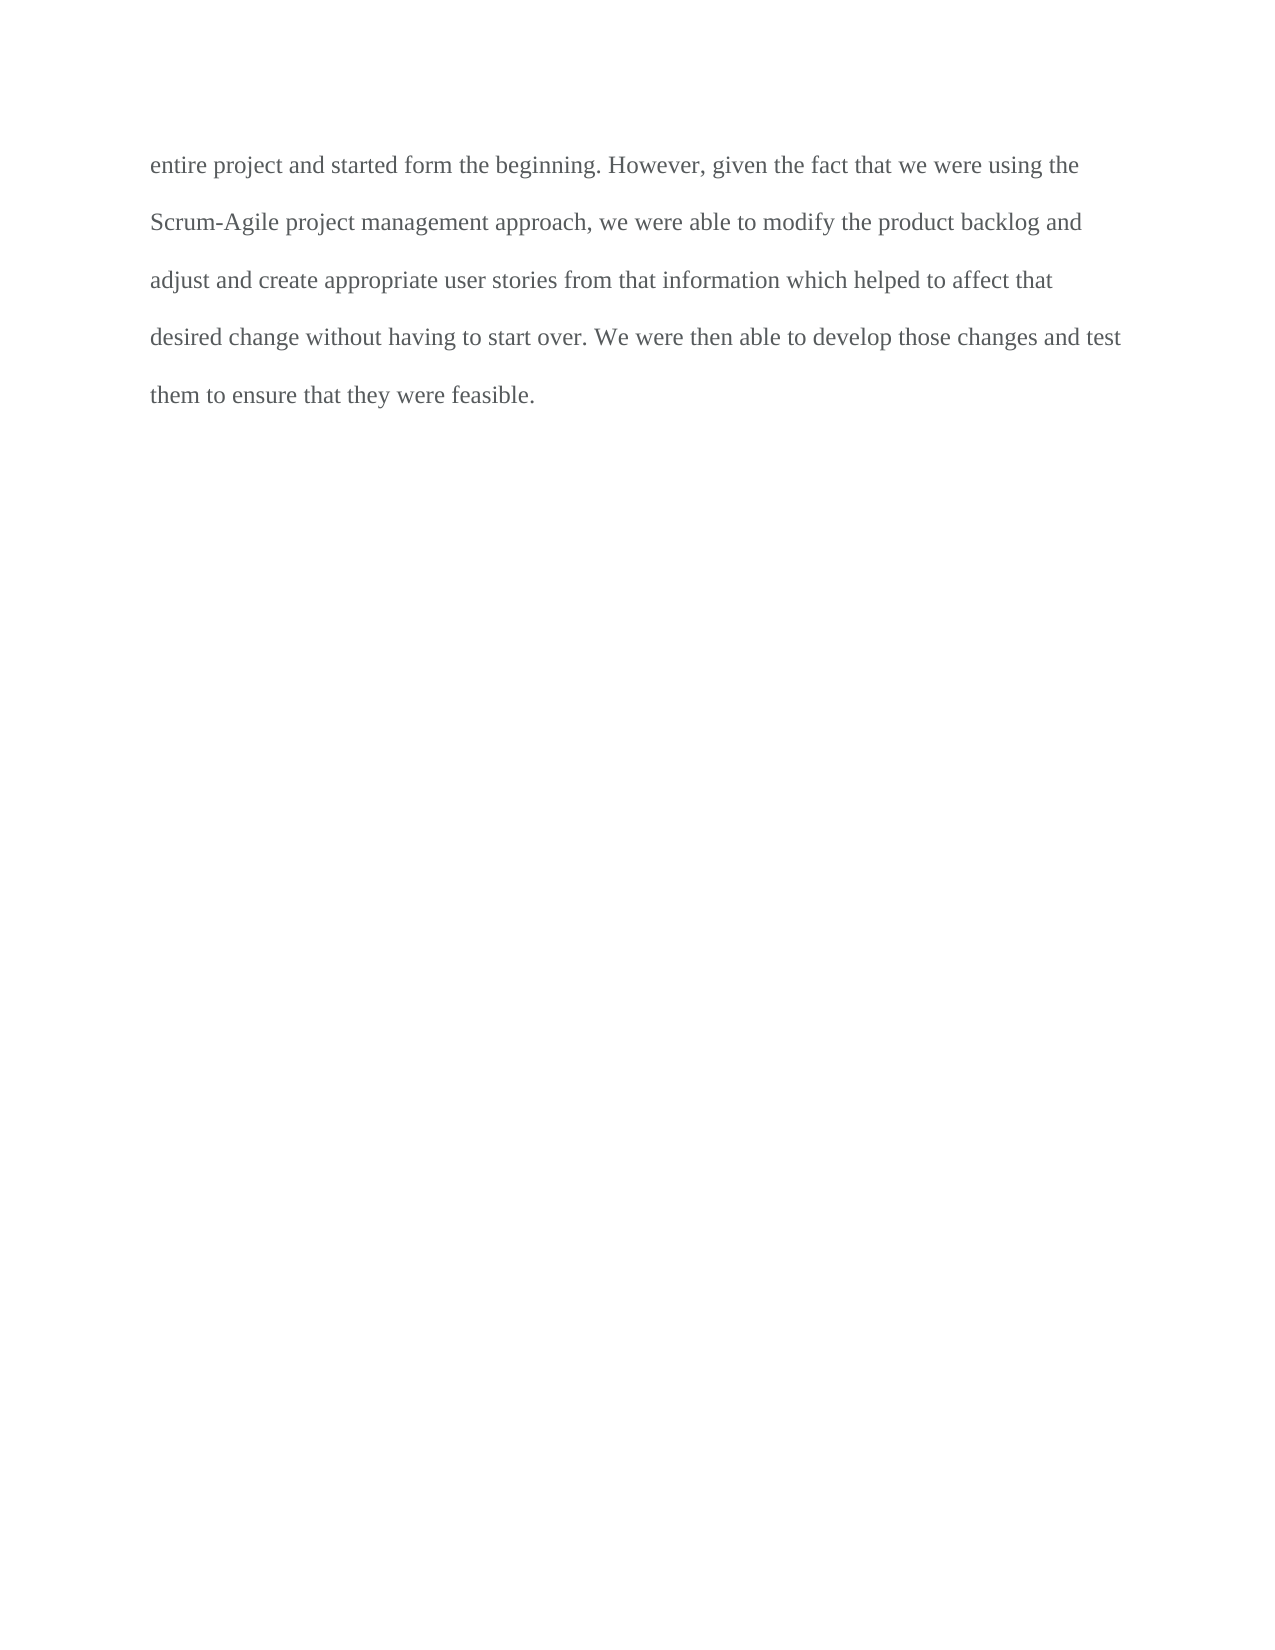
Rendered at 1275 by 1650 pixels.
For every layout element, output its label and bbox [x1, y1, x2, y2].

text [150, 150, 1125, 409]
